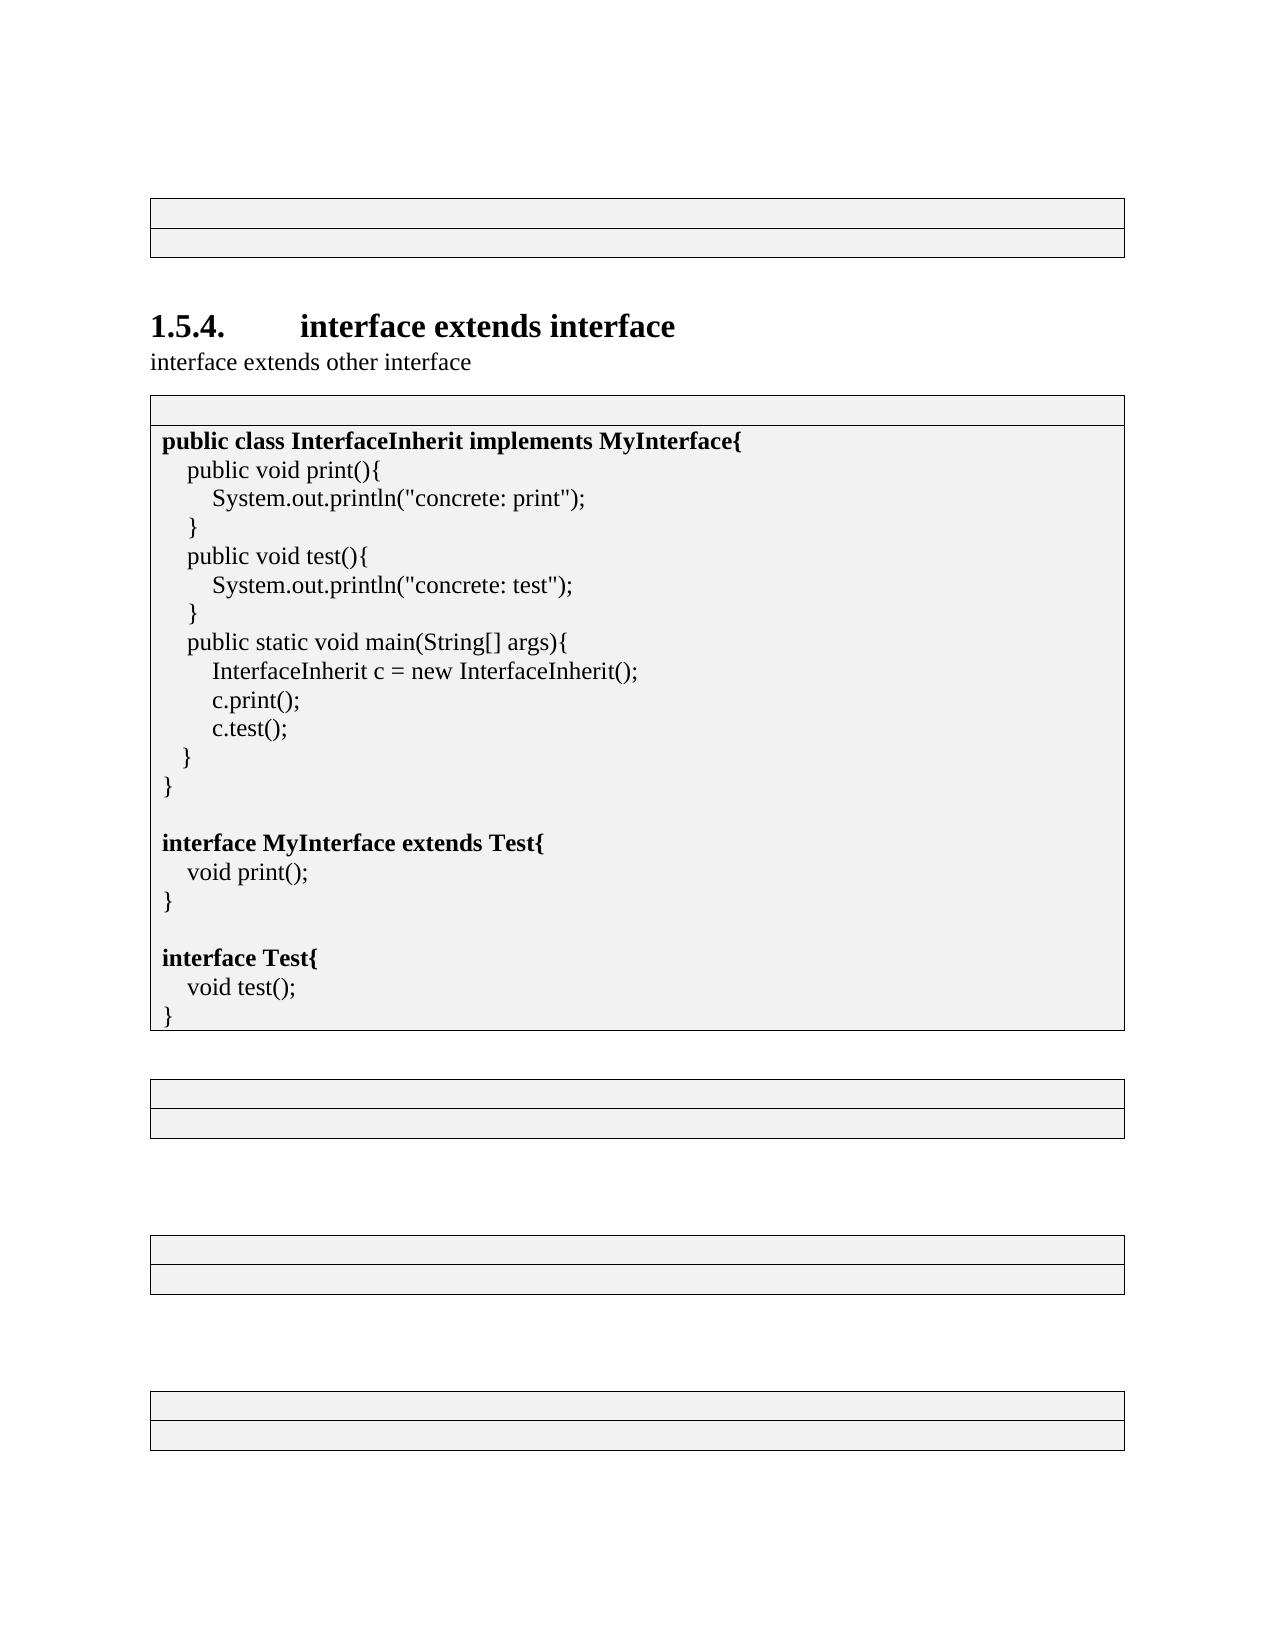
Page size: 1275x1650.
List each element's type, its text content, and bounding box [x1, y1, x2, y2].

text interface extends other interface [150, 347, 1125, 376]
table_cell [151, 229, 1124, 257]
table_cell [151, 1421, 1124, 1450]
table_header [151, 1392, 1124, 1420]
table_cell public class InterfaceInherit implements MyInterface{ public void print(){ System.out.println("concrete: print"); } public void test(){ System.out.println("concrete: test"); } public static void main(String[] args){ InterfaceInherit c = new InterfaceInherit(); c.print(); c.test(); } } interface MyInterface extends Test{ void print(); } interface Test{ void test(); } [151, 426, 1124, 1030]
table_cell [151, 1109, 1124, 1138]
table_header [151, 1236, 1124, 1264]
subtitle interface extends interface [150, 306, 1125, 344]
table_cell [151, 1265, 1124, 1294]
table_header [151, 199, 1124, 227]
table_header [151, 396, 1124, 425]
table_header [151, 1080, 1124, 1108]
